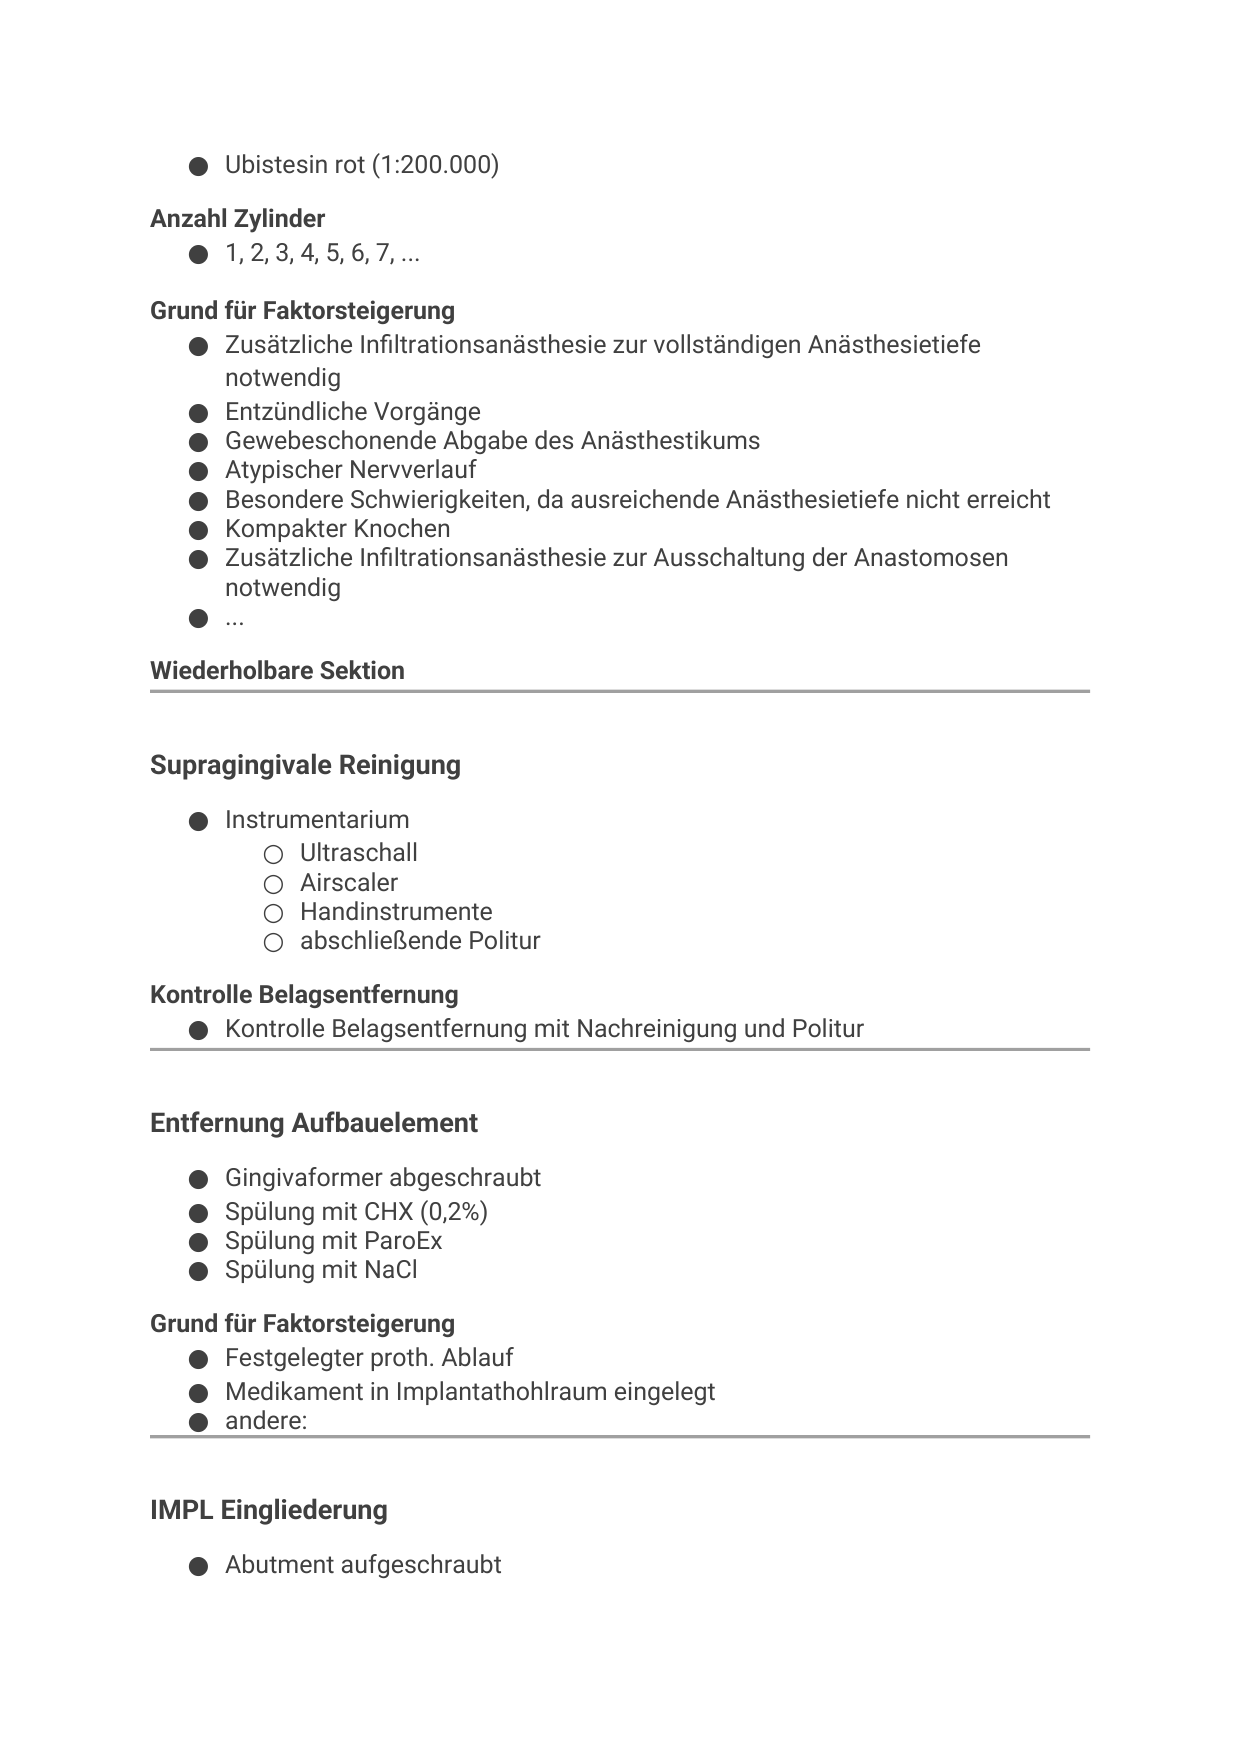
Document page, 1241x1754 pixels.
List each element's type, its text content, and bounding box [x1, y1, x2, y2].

list Abutment aufgeschraubt [187, 1551, 1090, 1580]
list Medikament in Implantathohlraum eingelegt [187, 1377, 1090, 1406]
list Handinstrumente [262, 897, 1090, 926]
subtitle Supragingivale Reinigung [150, 749, 1090, 781]
list Festgelegter proth. Ablauf [187, 1343, 1090, 1372]
list Kompakter Knochen [187, 514, 1090, 543]
list Spülung mit NaCl [187, 1255, 1090, 1284]
list Kontrolle Belagsentfernung mit Nachreinigung und Politur [187, 1014, 1090, 1043]
list Ultraschall [262, 839, 1090, 868]
subtitle Kontrolle Belagsentfernung [150, 981, 1090, 1010]
list ... [187, 602, 1090, 631]
list Spülung mit ParoEx [187, 1226, 1090, 1255]
subtitle Grund für Faktorsteigerung [150, 296, 1090, 326]
subtitle Wiederholbare Sektion [150, 656, 1090, 686]
list Instrumentarium [187, 805, 1090, 834]
subtitle IMPL Eingliederung [150, 1494, 1090, 1526]
list Entzündliche Vorgänge [187, 397, 1090, 426]
list Gewebeschonende Abgabe des Anästhestikums [187, 426, 1090, 456]
list Atypischer Nervverlauf [187, 456, 1090, 485]
list Spülung mit CHX (0,2%) [187, 1197, 1090, 1226]
subtitle Entfernung Aufbauelement [150, 1107, 1090, 1139]
list Ubistesin rot (1:200.000) [187, 150, 1090, 179]
list abschließende Politur [262, 926, 1090, 956]
subtitle Grund für Faktorsteigerung [150, 1309, 1090, 1339]
list Zusätzliche Infiltrationsanästhesie zur vollständigen Anästhesietiefe notwendig [187, 330, 1090, 393]
subtitle Anzahl Zylinder [150, 204, 1090, 233]
list 1, 2, 3, 4, 5, 6, 7, ... [187, 238, 1090, 267]
list andere: [187, 1406, 1090, 1435]
list Airscaler [262, 868, 1090, 897]
list Zusätzliche Infiltrationsanästhesie zur Ausschaltung der Anastomosen notwendig [187, 543, 1090, 602]
list Gingivaformer abgeschraubt [187, 1163, 1090, 1192]
list Besondere Schwierigkeiten, da ausreichende Anästhesietiefe nicht erreicht [187, 485, 1090, 514]
